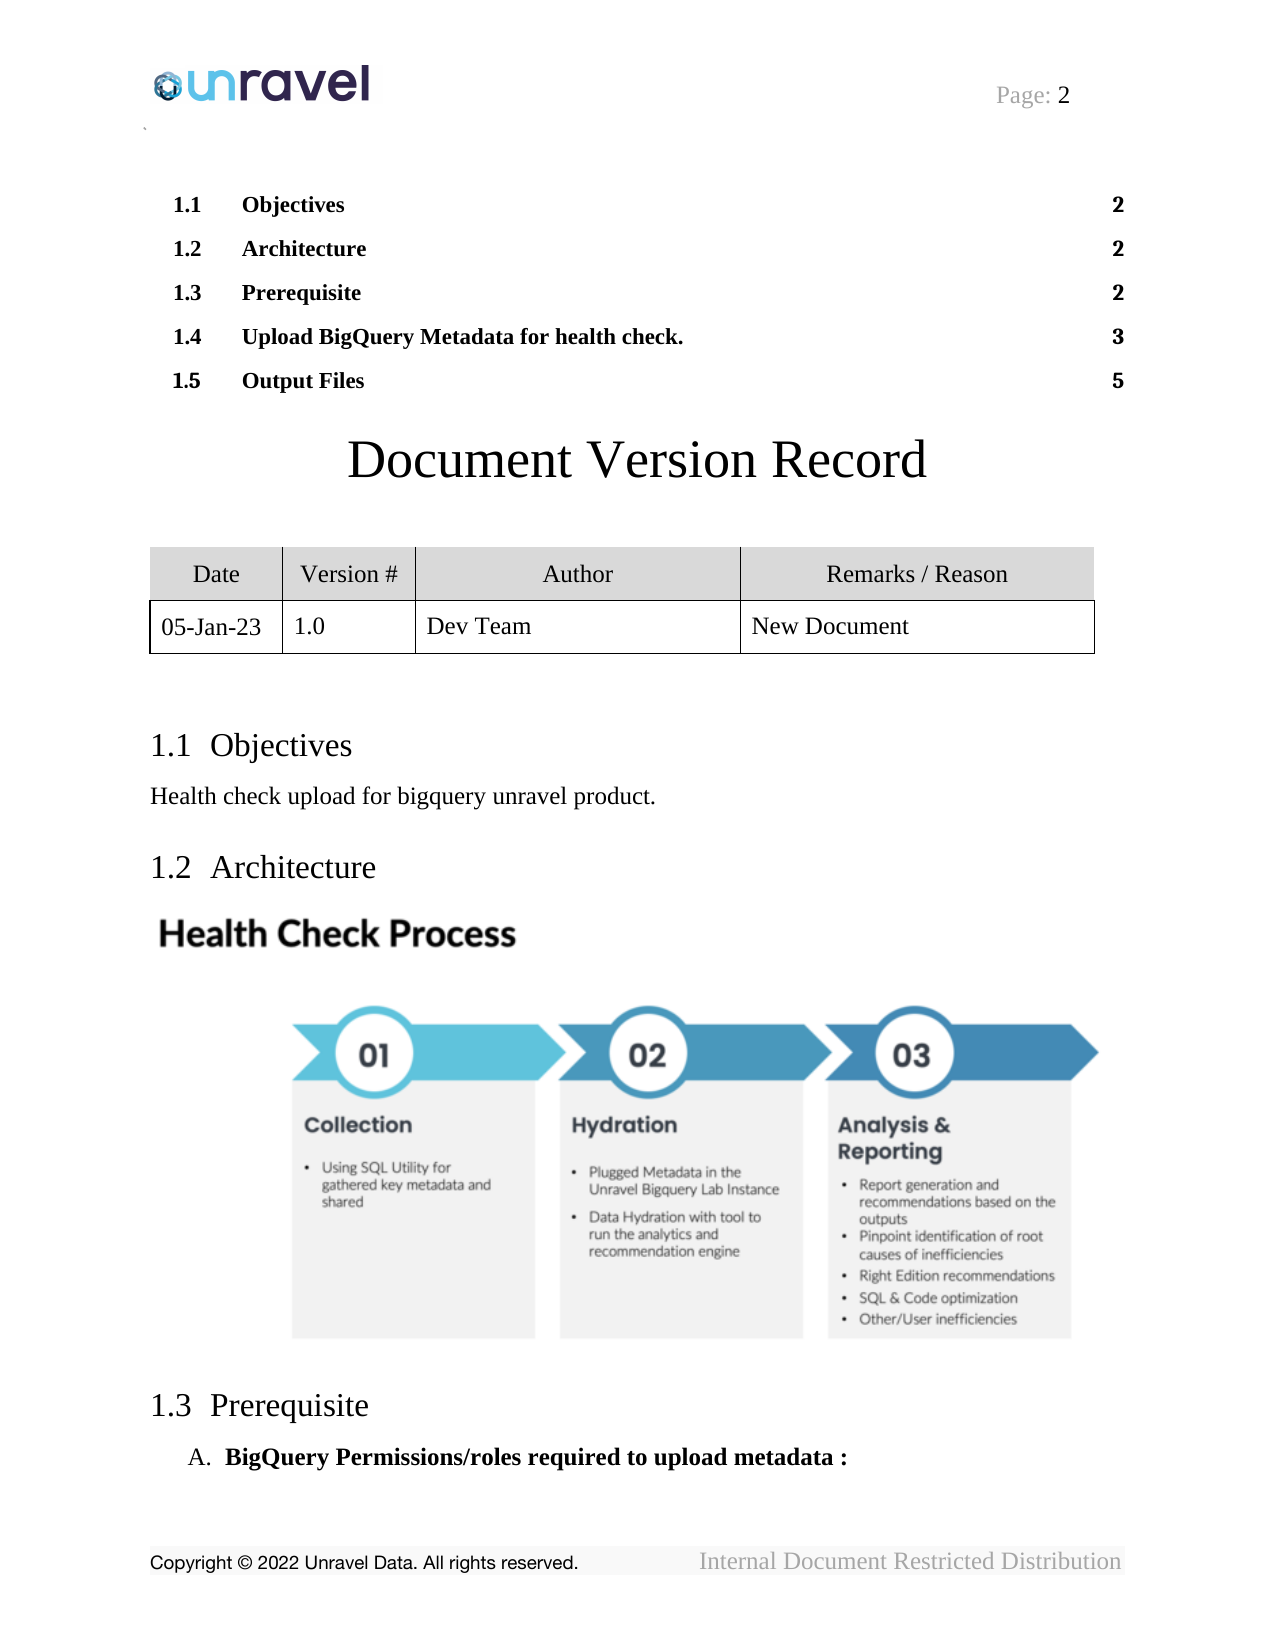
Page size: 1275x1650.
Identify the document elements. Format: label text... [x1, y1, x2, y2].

subtitle Architecture [150, 848, 1125, 886]
picture [150, 904, 1125, 1348]
text Document Version Record [150, 427, 1125, 489]
table_cell 1.0 [283, 601, 415, 653]
table_cell Dev Team [416, 601, 740, 653]
table_header Version # [283, 547, 415, 600]
table_header Author [416, 547, 740, 600]
table_cell 05-Jan-23 [151, 601, 282, 653]
text Health check upload for bigquery unravel product. [150, 781, 1125, 810]
list BigQuery Permissions/roles required to upload metadata : [187, 1442, 1125, 1471]
picture [150, 65, 384, 104]
subtitle Prerequisite [150, 1386, 1125, 1424]
table_cell New Document [741, 601, 1094, 653]
subtitle Objectives [150, 725, 1125, 763]
table_header Remarks / Reason [741, 547, 1094, 600]
table_header Date [150, 547, 282, 600]
